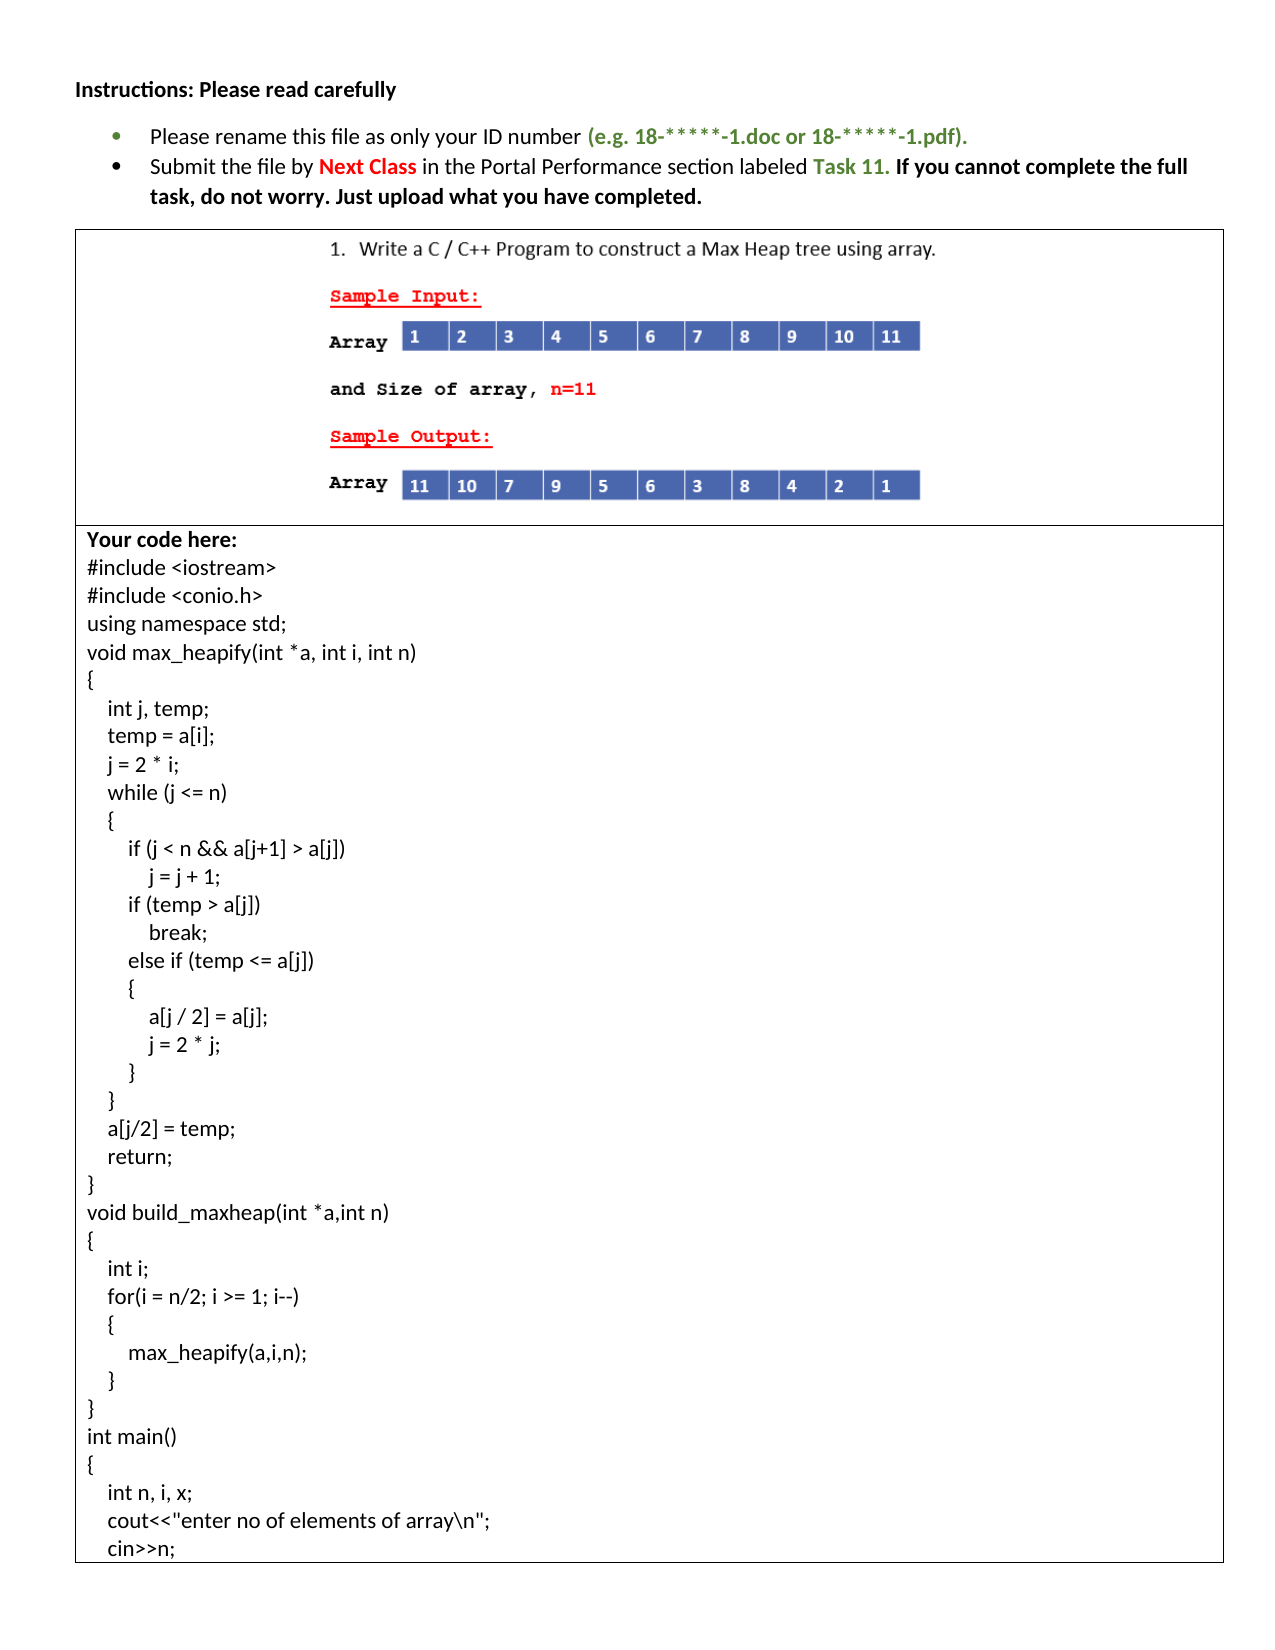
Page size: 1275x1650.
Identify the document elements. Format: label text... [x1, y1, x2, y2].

table_header [973, 230, 1223, 524]
table_header [76, 230, 325, 524]
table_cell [76, 526, 1223, 1562]
list Submit the file by Next Class in the Portal Performance section labeled Task 11. If you cannot complete the full task, do not worry. Just upload what you have completed. [112, 152, 1200, 210]
list Please rename this file as only your ID number (e.g. 18-*****-1.doc or 18-*****-1.pdf). [112, 122, 1200, 150]
text Instructions: Please read carefully [75, 75, 1200, 103]
picture [325, 230, 973, 525]
